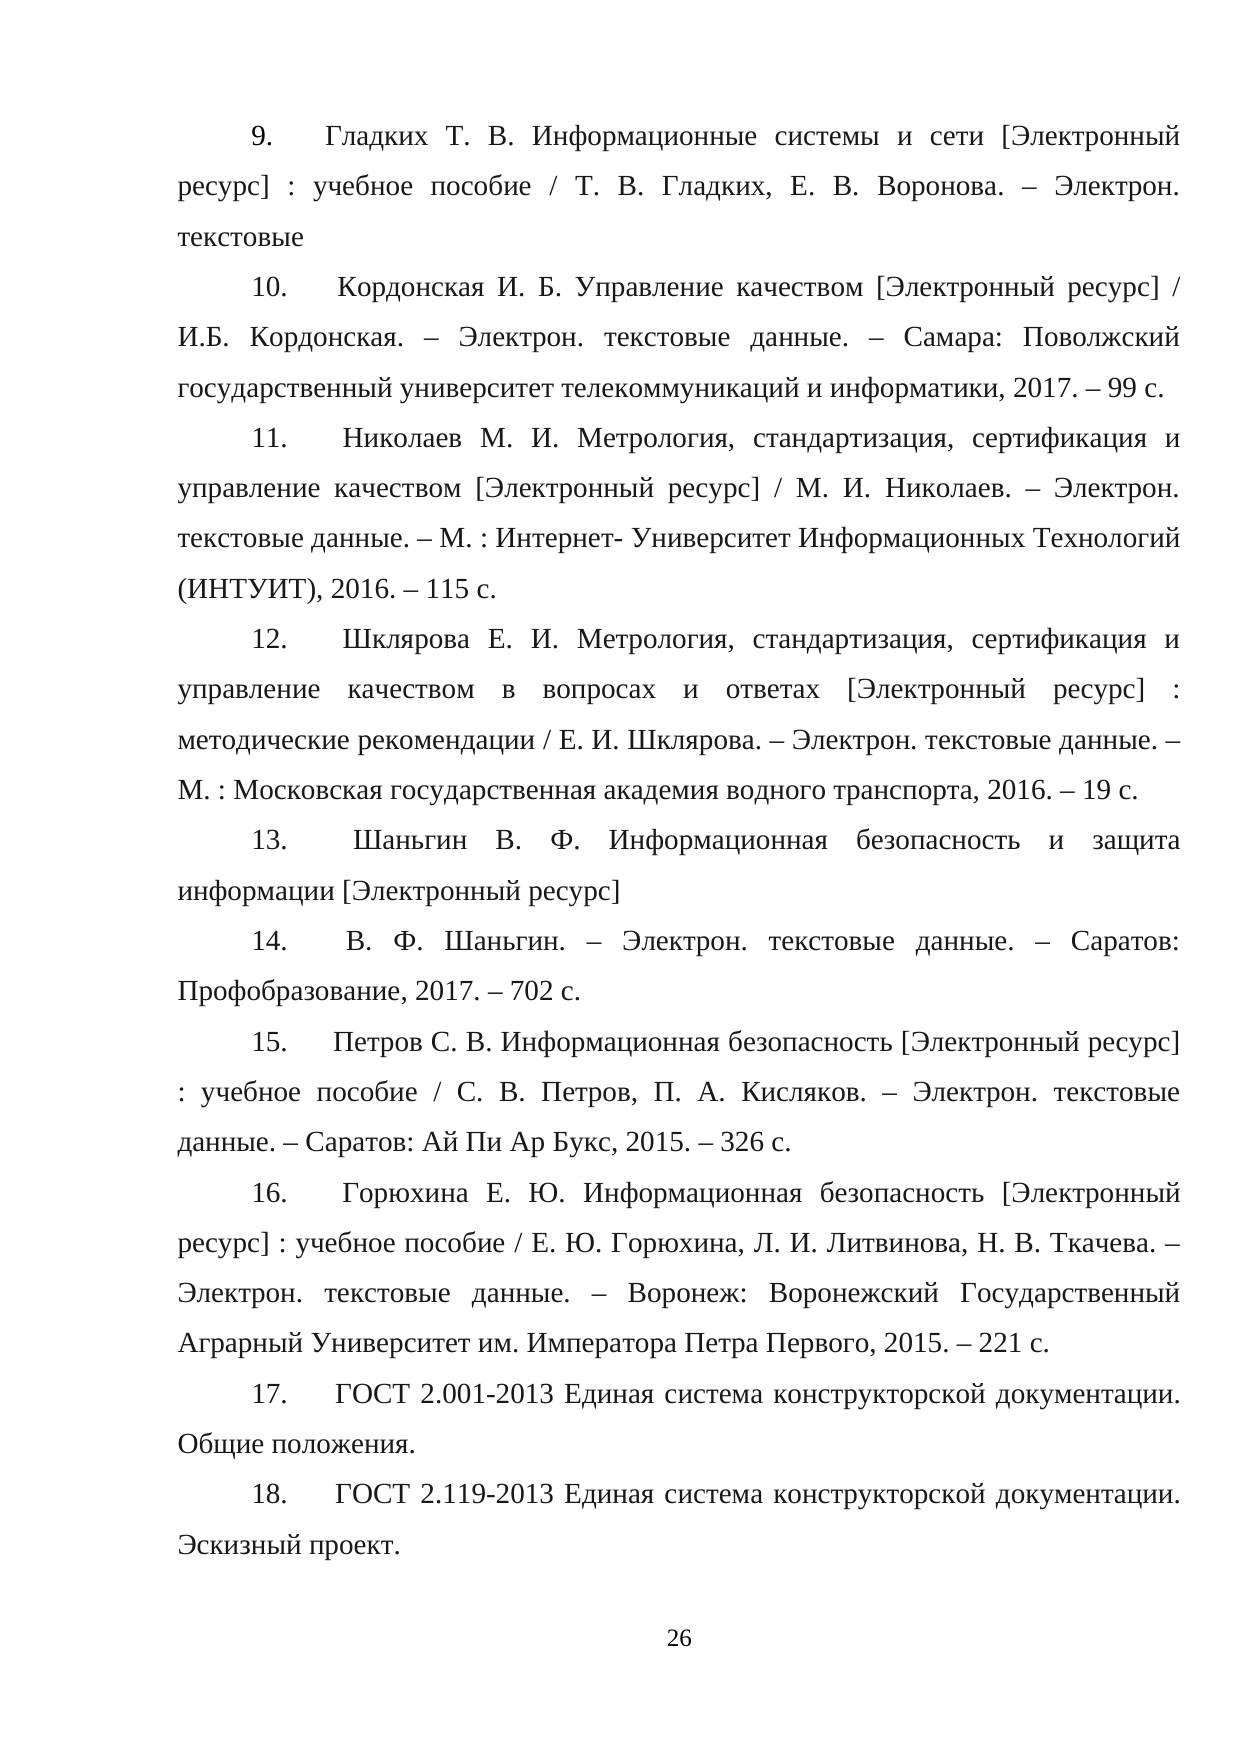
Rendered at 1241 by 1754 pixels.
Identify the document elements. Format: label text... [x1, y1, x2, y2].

list В. Ф. Шаньгин. – Электрон. текстовые данные. – Саратов: Профобразование, 2017. – 702 c. [177, 923, 1181, 1007]
list ГОСТ 2.119-2013 Единая система конструкторской документации. Эскизный проект. [177, 1477, 1181, 1560]
list Шаньгин В. Ф. Информационная безопасность и защита информации [Электронный ресурс] [177, 822, 1181, 906]
list Горюхина Е. Ю. Информационная безопасность [Электронный ресурс] : учебное пособие / Е. Ю. Горюхина, Л. И. Литвинова, Н. В. Ткачева. – Электрон. текстовые данные. – Воронеж: Воронежский Государственный Аграрный Университет им. Императора Петра Первого, 2015. – 221 c. [177, 1175, 1181, 1359]
list ГОСТ 2.001-2013 Единая система конструкторской документации. Общие положения. [177, 1376, 1181, 1460]
list Николаев М. И. Метрология, стандартизация, сертификация и управление качеством [Электронный ресурс] / М. И. Николаев. – Электрон. текстовые данные. – М. : Интернет- Университет Информационных Технологий (ИНТУИТ), 2016. – 115 c. [177, 420, 1181, 604]
list Гладких Т. В. Информационные системы и сети [Электронный ресурс] : учебное пособие / Т. В. Гладких, Е. В. Воронова. – Электрон. текстовые [177, 118, 1181, 252]
list Кордонская И. Б. Управление качеством [Электронный ресурс] / И.Б. Кордонская. – Электрон. текстовые данные. – Самара: Поволжский государственный университет телекоммуникаций и информатики, 2017. – 99 c. [177, 269, 1181, 403]
list Шклярова Е. И. Метрология, стандартизация, сертификация и управление качеством в вопросах и ответах [Электронный ресурс] : методические рекомендации / Е. И. Шклярова. – Электрон. текстовые данные. – М. : Московская государственная академия водного транспорта, 2016. – 19 c. [177, 621, 1181, 806]
list Петров С. В. Информационная безопасность [Электронный ресурс] : учебное пособие / С. В. Петров, П. А. Кисляков. – Электрон. текстовые данные. – Саратов: Ай Пи Ар Букс, 2015. – 326 c. [177, 1024, 1181, 1158]
